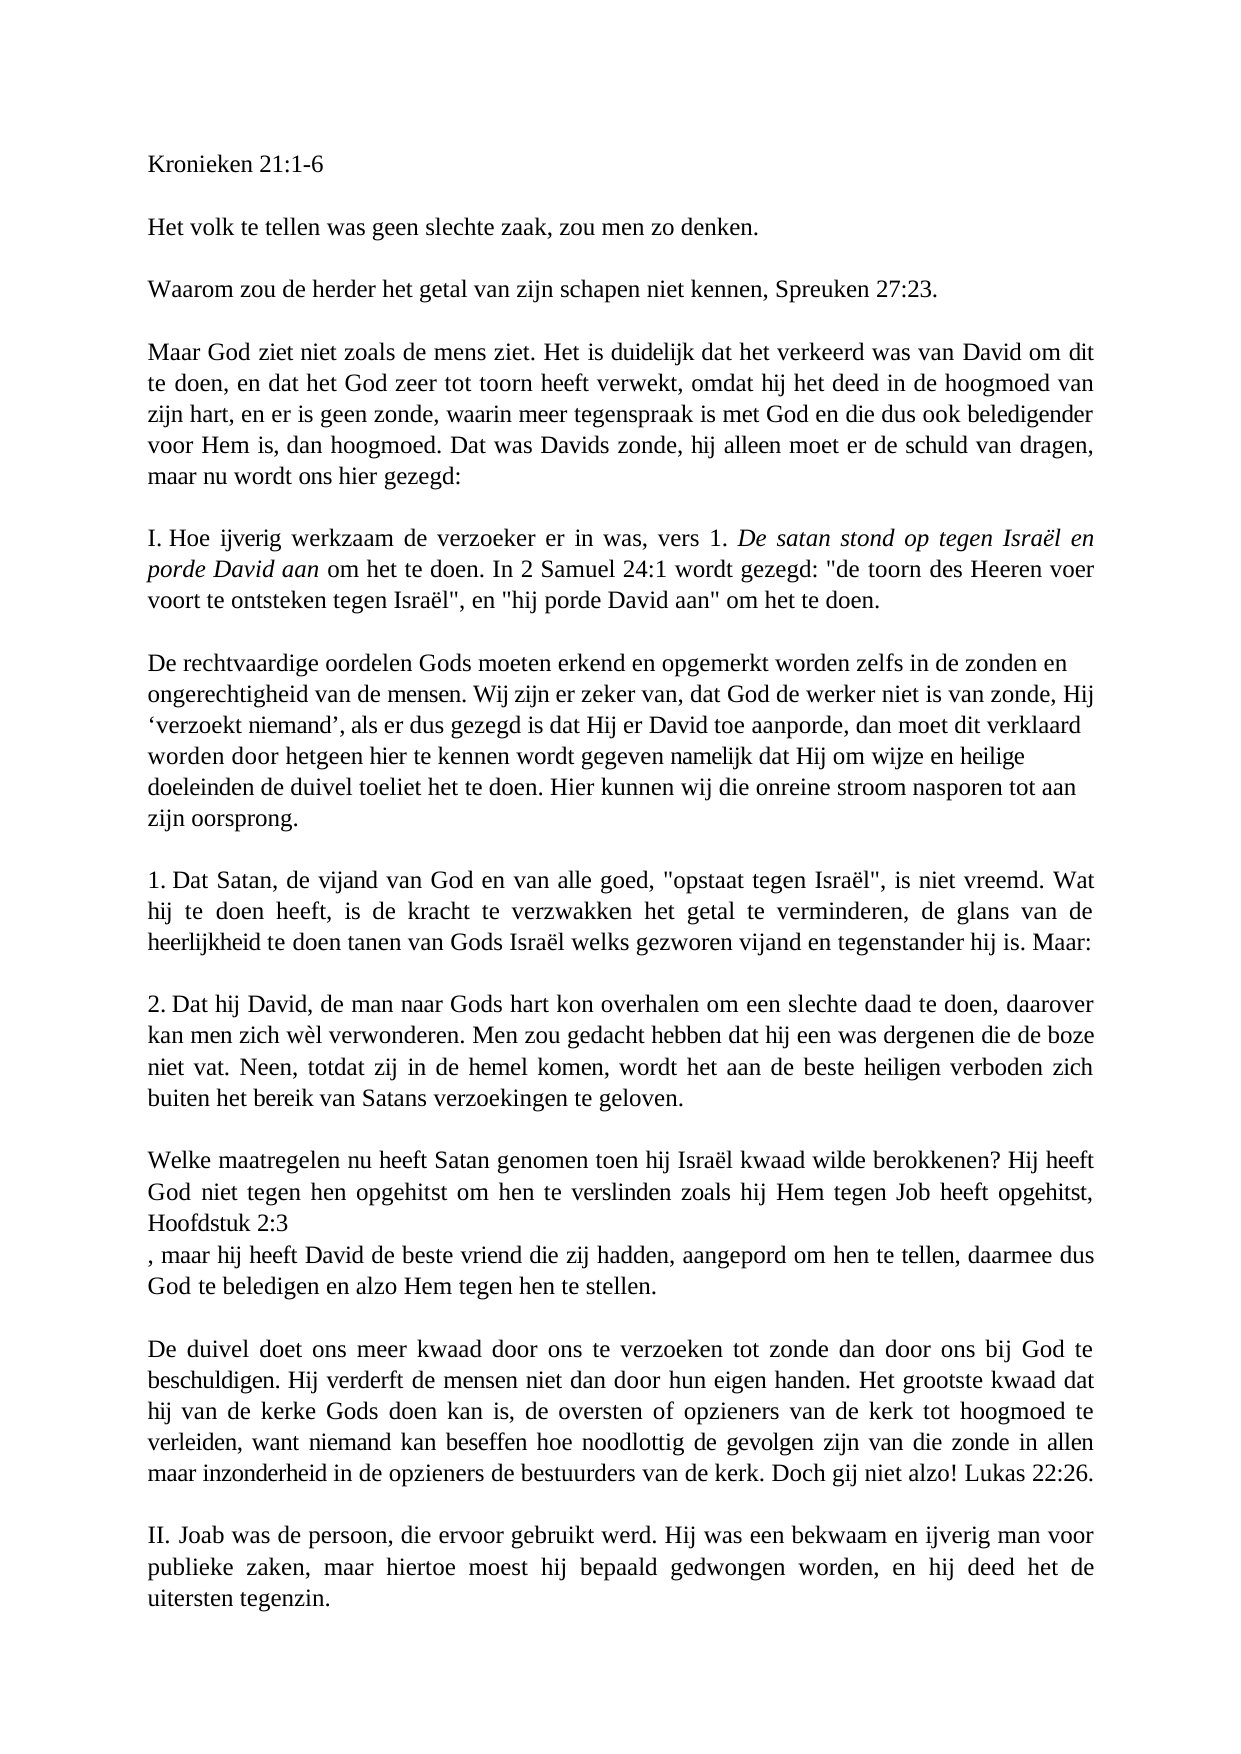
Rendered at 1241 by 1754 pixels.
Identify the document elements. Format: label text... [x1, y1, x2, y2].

text De duivel doet ons meer kwaad door ons te verzoeken tot zonde dan door ons bij God te beschuldigen. Hij verderft de mensen niet dan door hun eigen handen. Het grootste kwaad dat hij van de kerke Gods doen kan is, de oversten of opzieners van de kerk tot hoogmoed te verleiden, want niemand kan beseffen hoe noodlottig de gevolgen zijn van die zonde in allen maar inzonderheid in de opzieners de bestuurders van de kerk. Doch gij niet alzo! Lukas 22:26. [147, 1334, 1094, 1487]
list Dat hij David, de man naar Gods hart kon overhalen om een slechte daad te doen, daarover kan men zich wèl verwonderen. Men zou gedacht hebben dat hij een was dergenen die de boze niet vat. Neen, totdat zij in de hemel komen, wordt het aan de beste heiligen verboden zich buiten het bereik van Satans verzoekingen te geloven. [147, 989, 1094, 1111]
text Welke maatregelen nu heeft Satan genomen toen hij Israël kwaad wilde berokkenen? Hij heeft God niet tegen hen opgehitst om hen te verslinden zoals hij Hem tegen Job heeft opgehitst, Hoofdstuk 2:3 [147, 1145, 1094, 1237]
text Het volk te tellen was geen slechte zaak, zou men zo denken. [147, 212, 1128, 241]
text , maar hij heeft David de beste vriend die zij hadden, aangepord om hen te tellen, daarmee dus God te beledigen en alzo Hem tegen hen te stellen. [147, 1240, 1094, 1300]
text Maar God ziet niet zoals de mens ziet. Het is duidelijk dat het verkeerd was van David om dit te doen, en dat het God zeer tot toorn heeft verwekt, omdat hij het deed in de hoogmoed van zijn hart, en er is geen zonde, waarin meer tegenspraak is met God en die dus ook beledigender voor Hem is, dan hoogmoed. Dat was Davids zonde, hij alleen moet er de schuld van dragen, maar nu wordt ons hier gezegd: [147, 337, 1094, 490]
list Dat Satan, de vijand van God en van alle goed, "opstaat tegen Israël", is niet vreemd. Wat hij te doen heeft, is de kracht te verzwakken het getal te verminderen, de glans van de heerlijkheid te doen tanen van Gods Israël welks gezworen vijand en tegenstander hij is. Maar: [147, 865, 1094, 956]
list Hoe ijverig werkzaam de verzoeker er in was, vers 1. De satan stond op tegen Israël en porde David aan om het te doen. In 2 Samuel 24:1 wordt gezegd: "de toorn des Heeren voer voort te ontsteken tegen Israël", en "hij porde David aan" om het te doen. [147, 523, 1094, 614]
text Kronieken 21:1-6 [147, 149, 1128, 178]
text Waarom zou de herder het getal van zijn schapen niet kennen, Spreuken 27:23. [147, 274, 1128, 303]
list Joab was de persoon, die ervoor gebruikt werd. Hij was een bekwaam en ijverig man voor publieke zaken, maar hiertoe moest hij bepaald gedwongen worden, en hij deed het de uitersten tegenzin. [147, 1521, 1094, 1611]
text De rechtvaardige oordelen Gods moeten erkend en opgemerkt worden zelfs in de zonden en ongerechtigheid van de mensen. Wij zijn er zeker van, dat God de werker niet is van zonde, Hij ‘verzoekt niemand’, als er dus gezegd is dat Hij er David toe aanporde, dan moet dit verklaard worden door hetgeen hier te kennen wordt gegeven namelijk dat Hij om wijze en heilige doeleinden de duivel toeliet het te doen. Hier kunnen wij die onreine stroom nasporen tot aan zijn oorsprong. [147, 648, 1115, 832]
